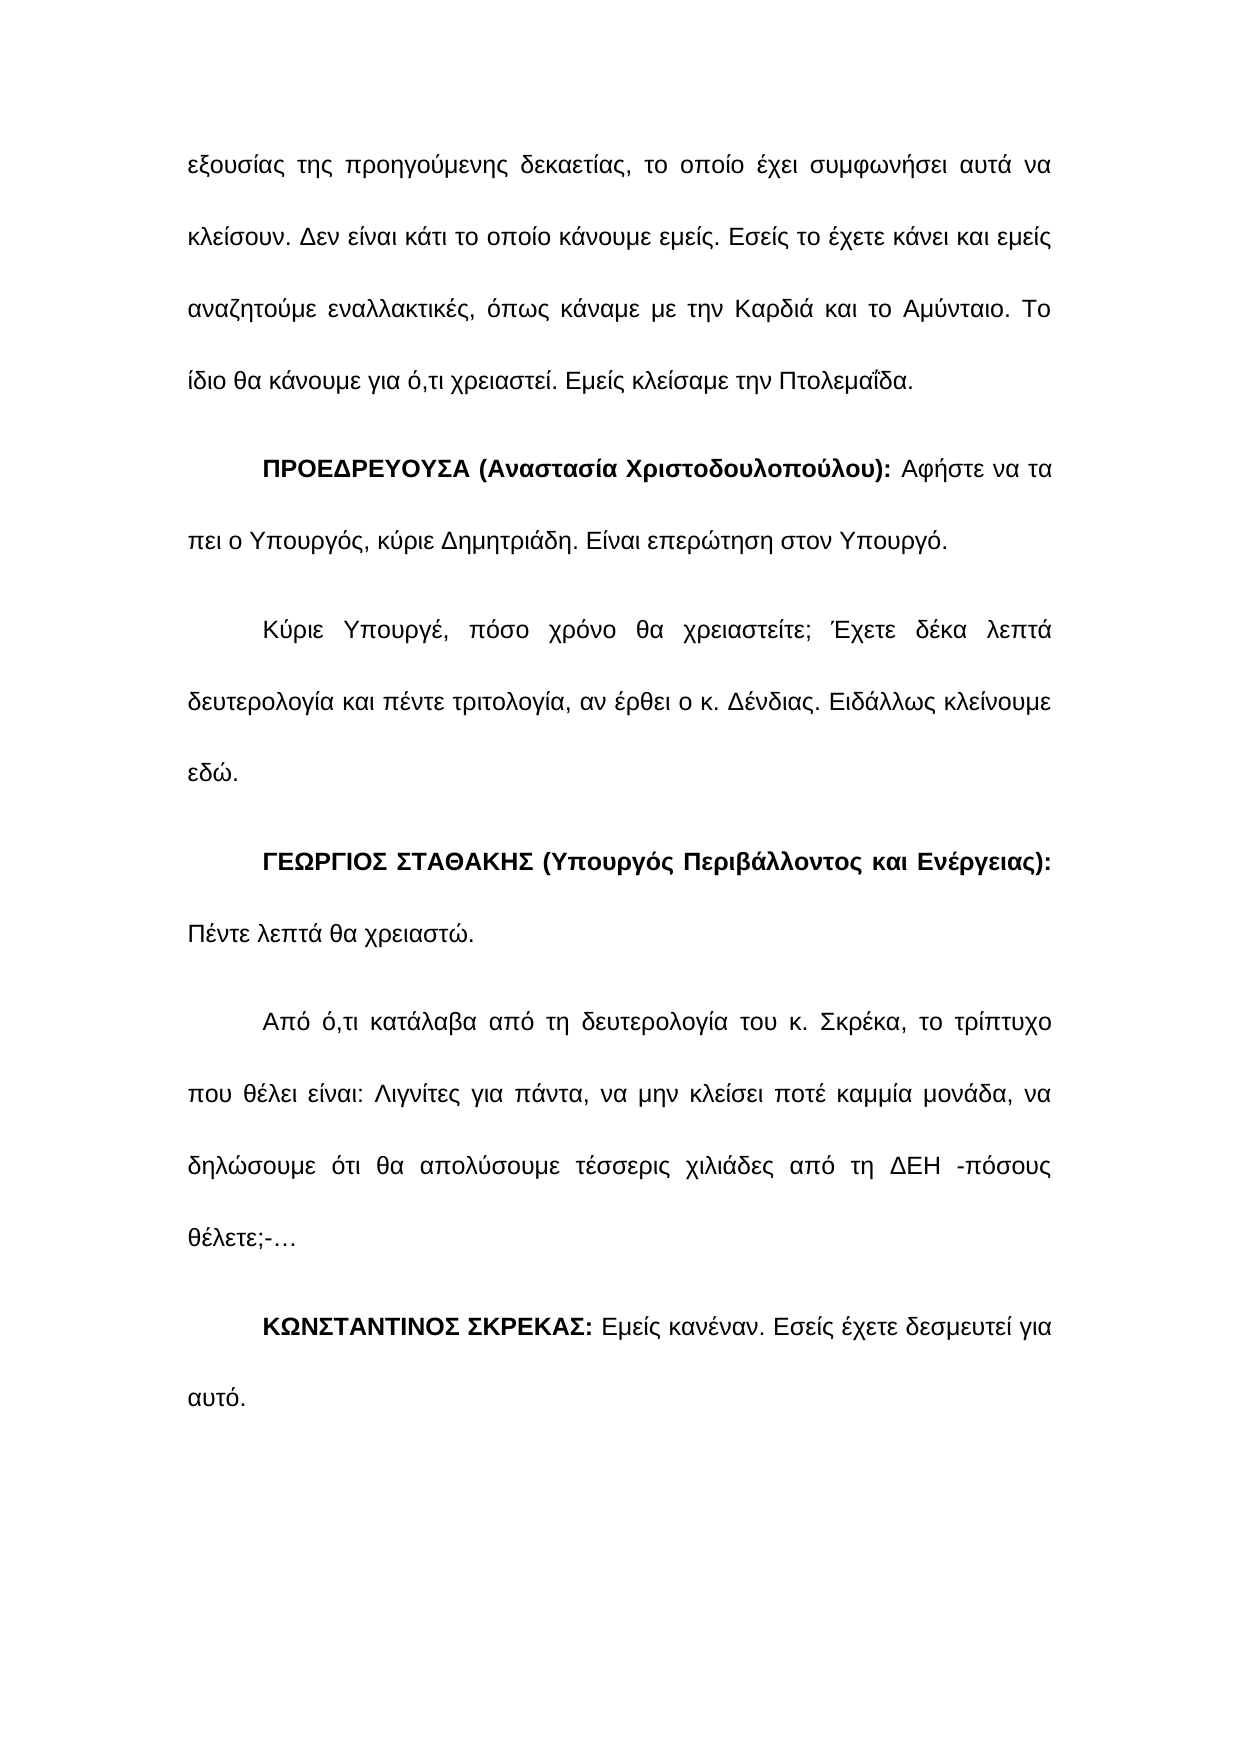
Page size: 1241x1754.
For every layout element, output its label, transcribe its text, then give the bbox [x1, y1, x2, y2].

text ΠΡΟΕΔΡΕΥΟΥΣΑ (Αναστασία Χριστοδουλοπούλου): Αφήστε να τα πει ο Υπουργός, κύριε Δημητριάδη. Είναι επερώτηση στον Υπουργό. [187, 454, 1053, 555]
text ΚΩΝΣΤΑΝΤΙΝΟΣ ΣΚΡΕΚΑΣ: Εμείς κανέναν. Εσείς έχετε δεσμευτεί για αυτό. [187, 1311, 1053, 1412]
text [187, 150, 1053, 394]
text ΓΕΩΡΓΙΟΣ ΣΤΑΘΑΚΗΣ (Υπουργός Περιβάλλοντος και Ενέργειας): Πέντε λεπτά θα χρειαστώ. [187, 847, 1053, 947]
text Από ό,τι κατάλαβα από τη δευτερολογία του κ. Σκρέκα, το τρίπτυχο που θέλει είναι: Λιγνίτες για πάντα, να μην κλείσει ποτέ καμμία μονάδα, να δηλώσουμε ότι θα απολύσουμε τέσσερις χιλιάδες από τη ΔΕΗ -πόσους θέλετε;-… [187, 1007, 1053, 1252]
text Κύριε Υπουργέ, πόσο χρόνο θα χρειαστείτε; Έχετε δέκα λεπτά δευτερολογία και πέντε τριτολογία, αν έρθει ο κ. Δένδιας. Ειδάλλως κλείνουμε εδώ. [187, 614, 1053, 787]
